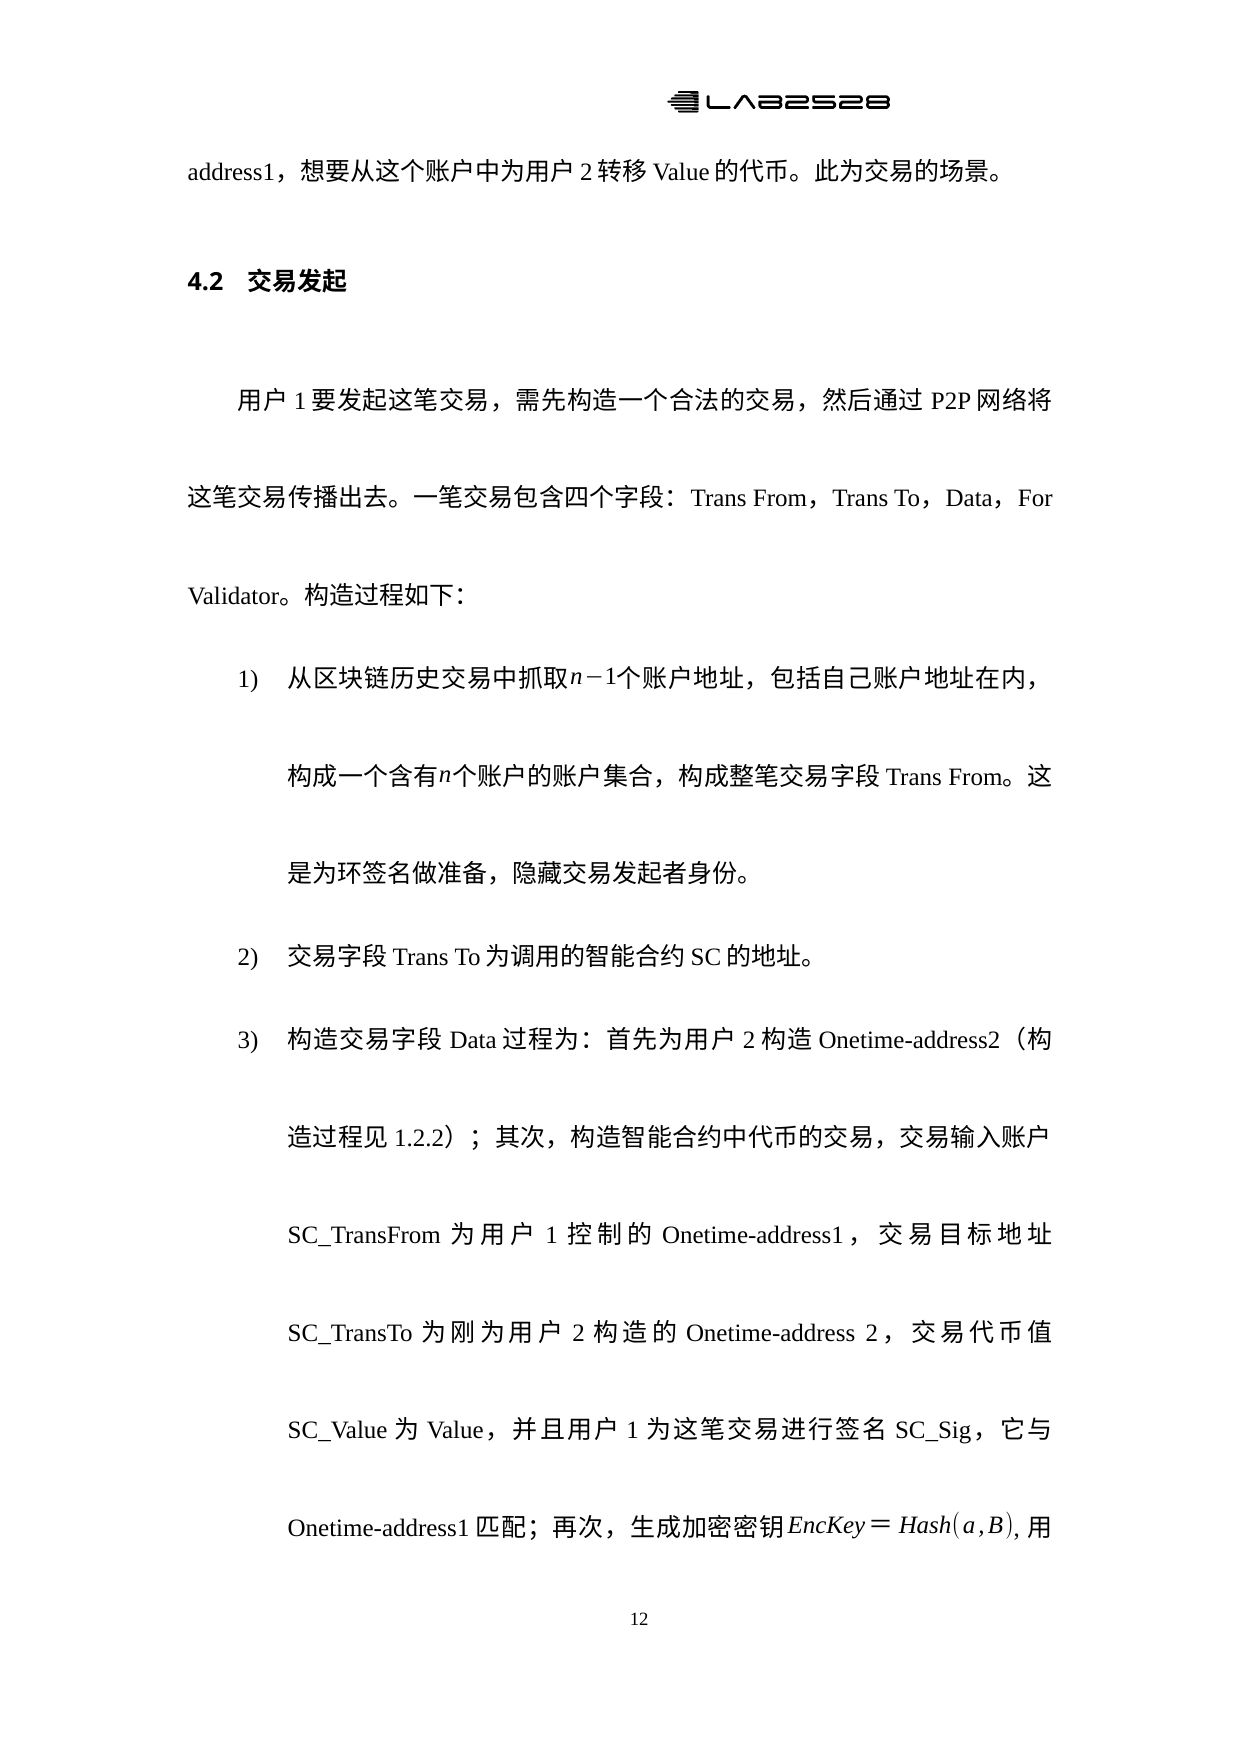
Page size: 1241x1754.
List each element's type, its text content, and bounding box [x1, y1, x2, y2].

list 从区块链历史交易中抓取个账户地址，包括自己账户地址在内，构成一个含有个账户的账户集合，构成整笔交易字段Trans From。这是为环签名做准备，隐藏交易发起者身份。 [237, 644, 1053, 904]
list 交易字段Trans To为调用的智能合约SC的地址。 [237, 922, 1053, 987]
text 用户1要发起这笔交易，需先构造一个合法的交易，然后通过P2P网络将这笔交易传播出去。一笔交易包含四个字段：Trans From，Trans To，Data，For Validator。构造过程如下： [187, 366, 1053, 626]
text 用户1主账户私钥为，主账户公钥为；用户1主账户私钥为，主账户公钥为。用户1在智能合约SC中账户为Onetime-address1，想要从这个账户中为用户2转移Value的代币。此为交易的场景。 [187, 137, 1053, 202]
subtitle 交易发起 [187, 247, 1053, 312]
picture [664, 88, 895, 115]
